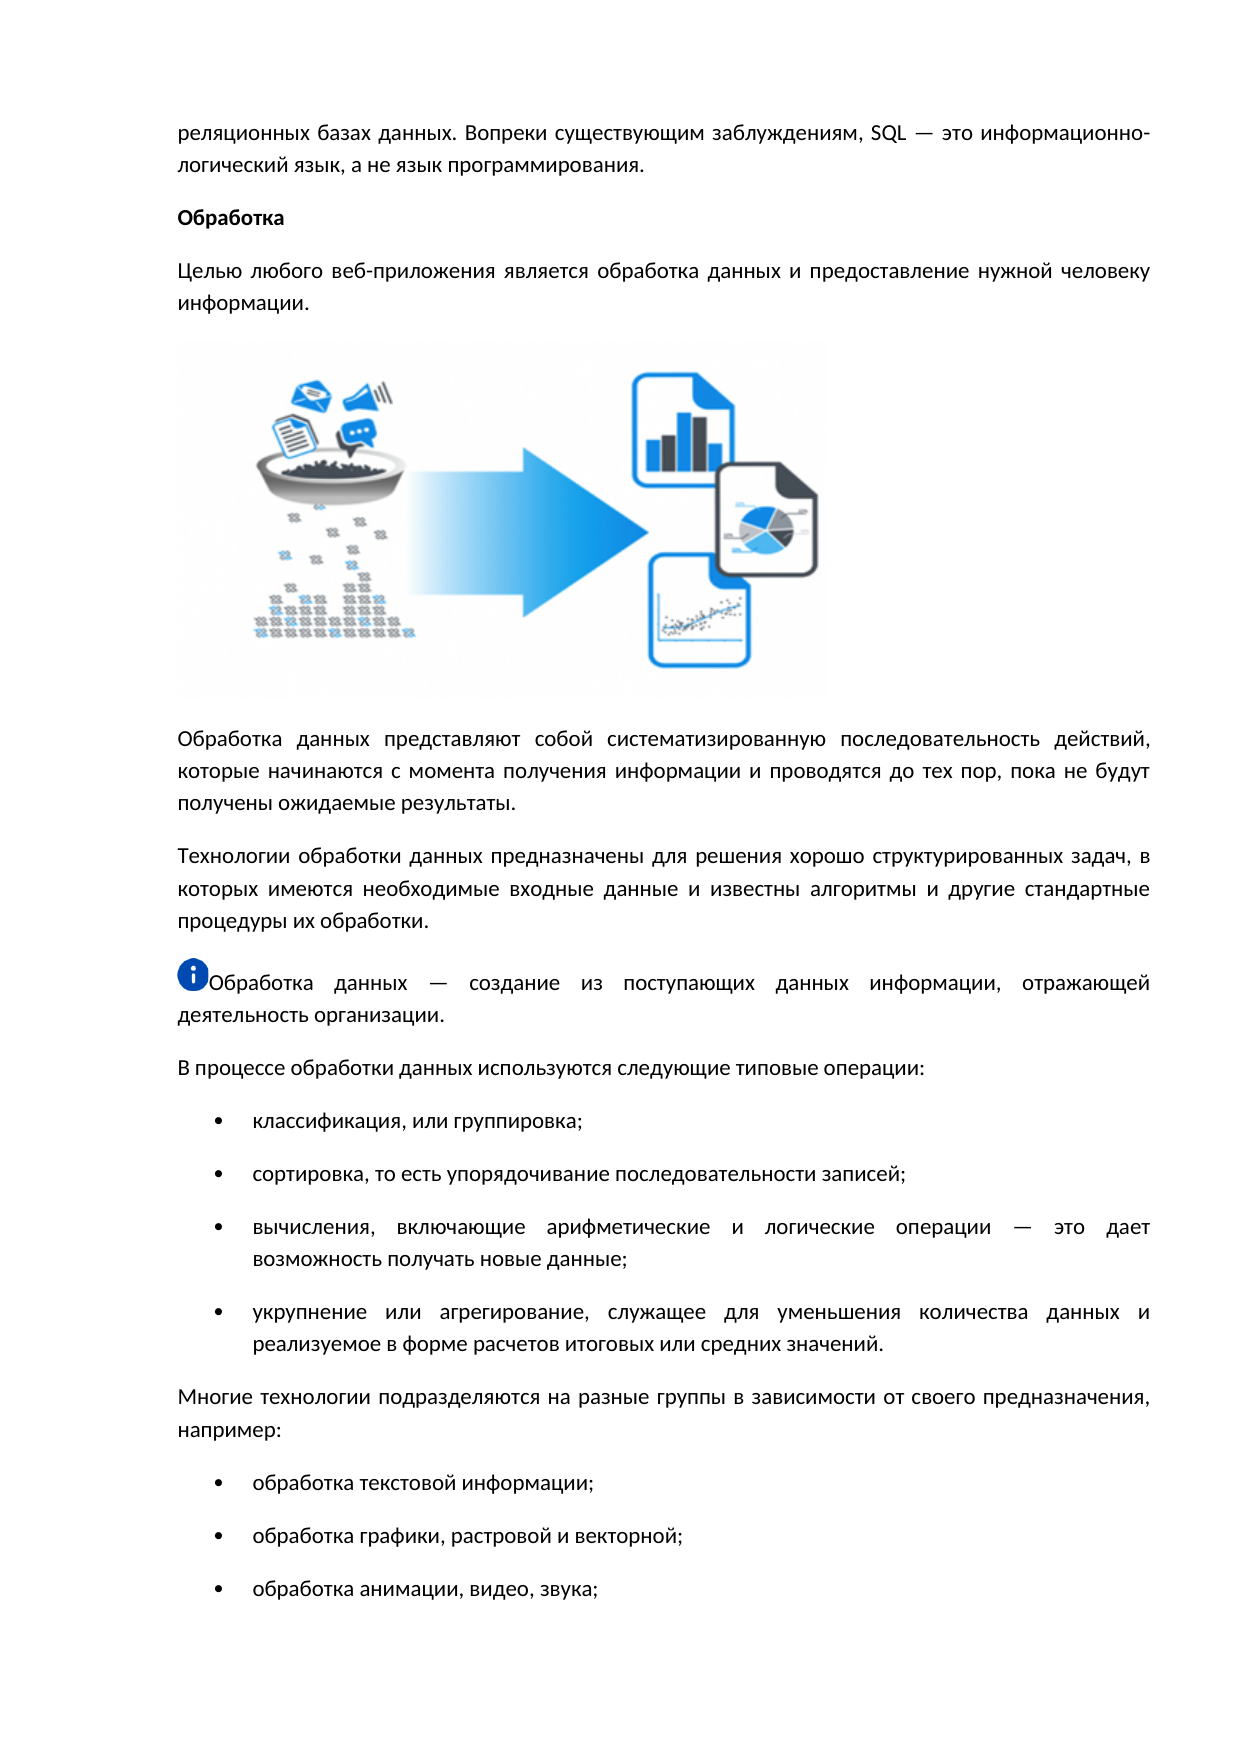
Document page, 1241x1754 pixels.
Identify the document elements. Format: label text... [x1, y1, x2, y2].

list вычисления, включающие арифметические и логические операции — это дает возможность получать новые данные; [215, 1212, 1152, 1272]
text В процессе обработки данных используются следующие типовые операции: [177, 1053, 1152, 1081]
list укрупнение или агрегирование, служащее для уменьшения количества данных и реализуемое в форме расчетов итоговых или средних значений. [215, 1297, 1152, 1357]
text Многие технологии подразделяются на разные группы в зависимости от своего предназначения, например: [177, 1382, 1152, 1443]
picture [177, 958, 209, 991]
text Технологии обработки данных предназначены для решения хорошо структурированных задач, в которых имеются необходимые входные данные и известны алгоритмы и другие стандартные процедуры их обработки. [177, 841, 1152, 934]
text Обработка [177, 203, 1152, 231]
text Целью любого веб-приложения является обработка данных и предоставление нужной человеку информации. [177, 256, 1152, 317]
text Обработка данных — создание из поступающих данных информации, отражающей деятельность организации. [177, 959, 1152, 1028]
picture [177, 341, 829, 699]
list обработка графики, растровой и векторной; [215, 1521, 1152, 1549]
list сортировка, то есть упорядочивание последовательности записей; [215, 1159, 1152, 1187]
list обработка текстовой информации; [215, 1468, 1152, 1496]
list классификация, или группировка; [215, 1106, 1152, 1134]
text Обработка данных представляют собой систематизированную последовательность действий, которые начинаются с момента получения информации и проводятся до тех пор, пока не будут получены ожидаемые результаты. [177, 724, 1152, 816]
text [177, 118, 1152, 178]
list обработка анимации, видео, звука; [215, 1574, 1152, 1602]
